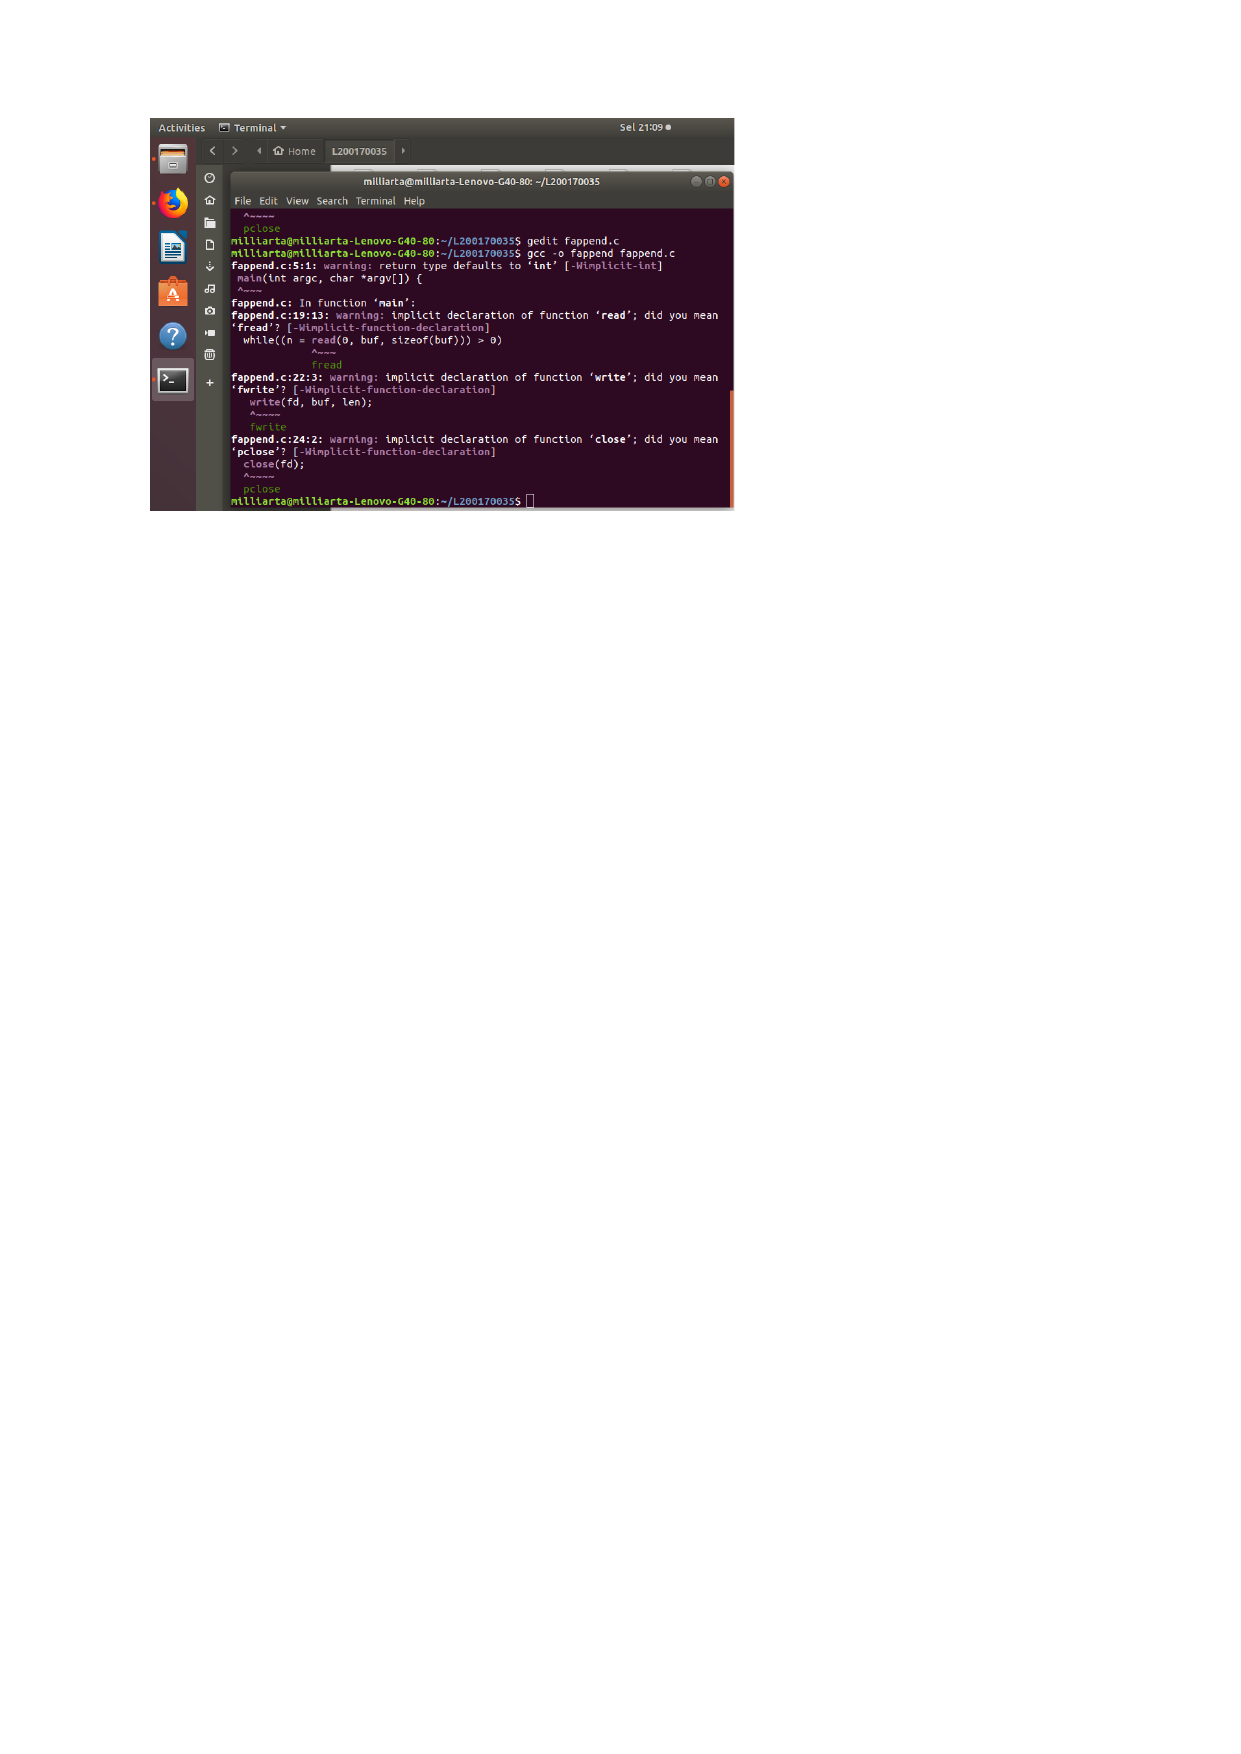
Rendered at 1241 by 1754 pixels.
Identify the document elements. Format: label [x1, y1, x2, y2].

picture [150, 118, 735, 511]
